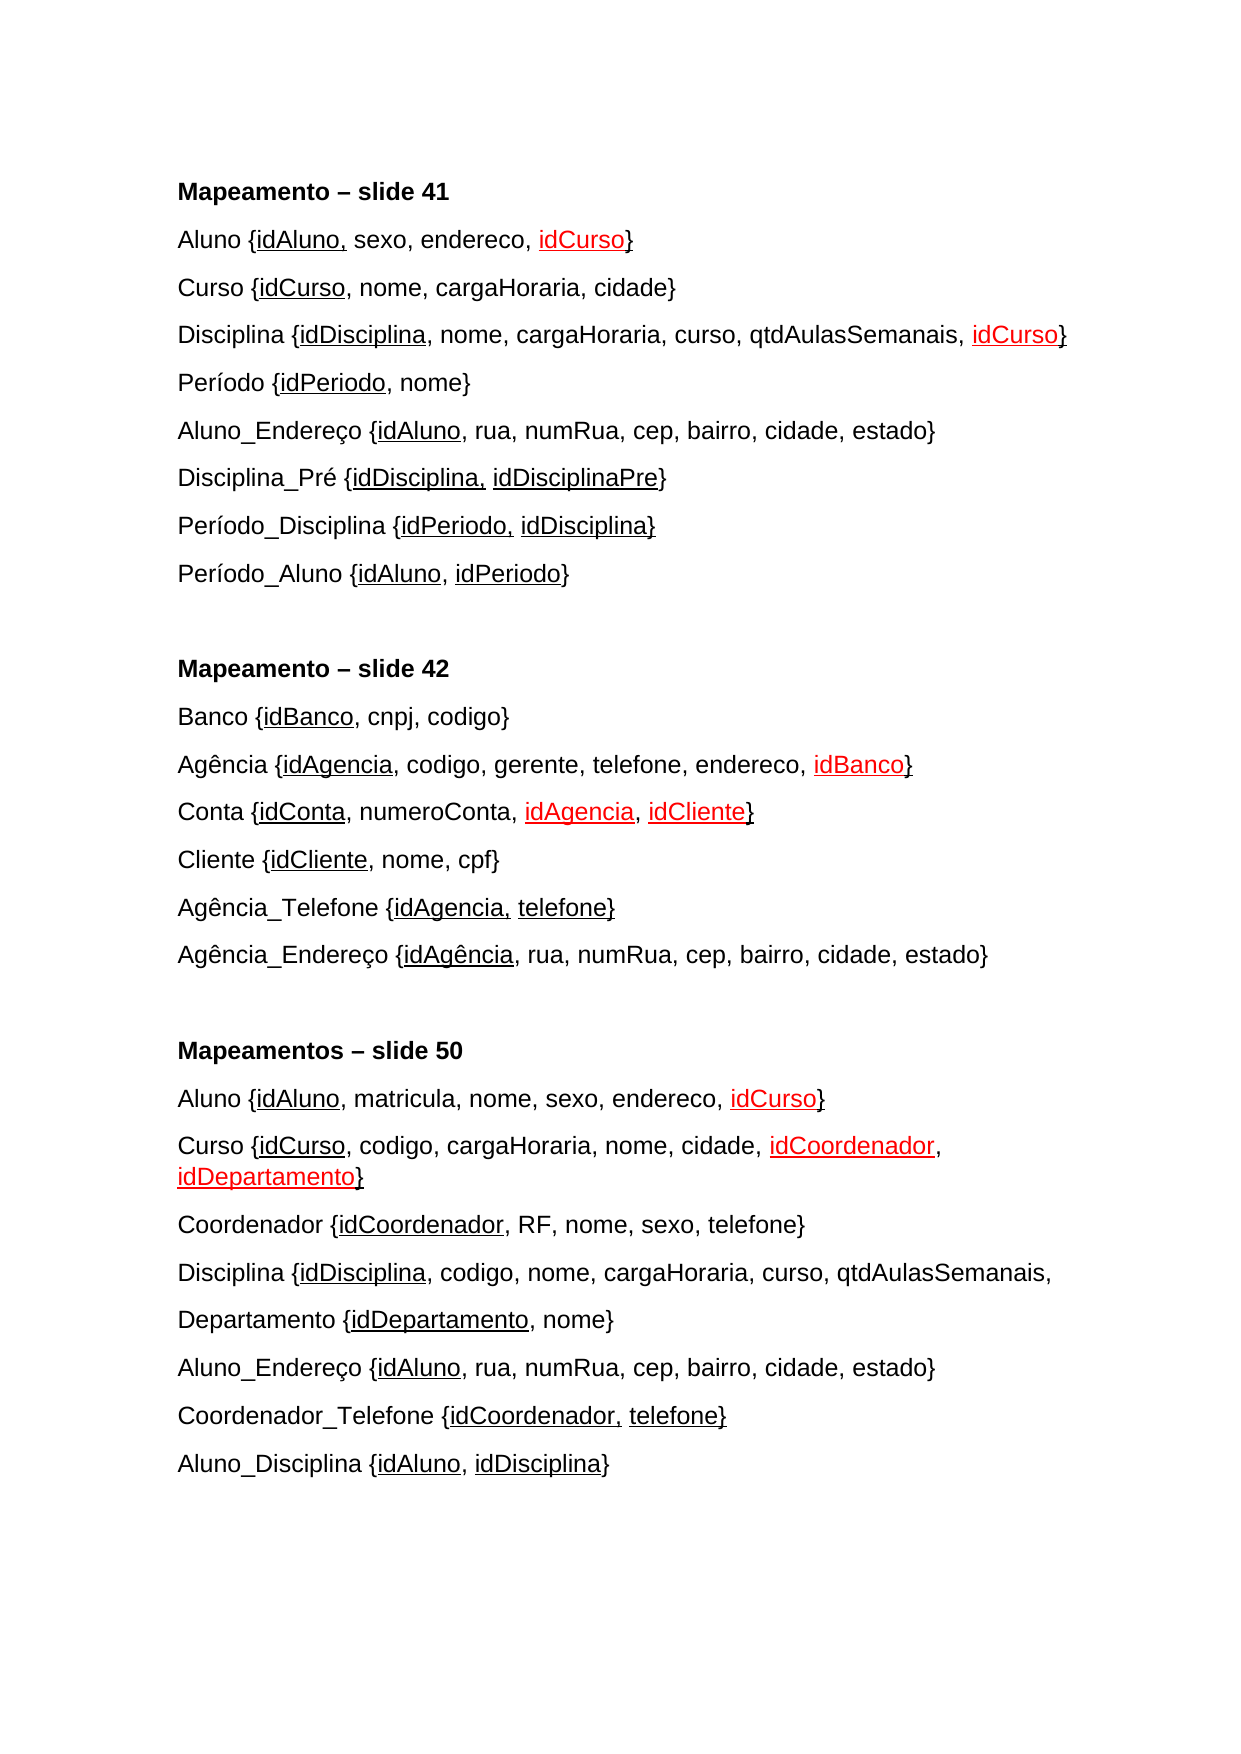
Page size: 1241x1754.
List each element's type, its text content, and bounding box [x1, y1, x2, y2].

text Período {idPeriodo, nome} [177, 368, 1122, 397]
text Período_Disciplina {idPeriodo, idDisciplina} [177, 511, 1122, 540]
text Cliente {idCliente, nome, cpf} [177, 845, 1122, 874]
text Agência_Endereço {idAgência, rua, numRua, cep, bairro, cidade, estado} [177, 941, 1122, 969]
text Coordenador_Telefone {idCoordenador, telefone} [177, 1401, 1122, 1430]
text Departamento {idDepartamento, nome} [177, 1306, 1122, 1334]
text Aluno_Endereço {idAluno, rua, numRua, cep, bairro, cidade, estado} [177, 416, 1122, 444]
text Disciplina {idDisciplina, codigo, nome, cargaHoraria, curso, qtdAulasSemanais, [177, 1258, 1122, 1287]
text Aluno {idAluno, sexo, endereco, idCurso} [177, 225, 1122, 254]
text Agência_Telefone {idAgencia, telefone} [177, 893, 1122, 922]
text Disciplina {idDisciplina, nome, cargaHoraria, curso, qtdAulasSemanais, idCurso} [177, 320, 1122, 349]
text Período_Aluno {idAluno, idPeriodo} [177, 559, 1122, 588]
text Curso {idCurso, codigo, cargaHoraria, nome, cidade, idCoordenador, idDepartamento} [177, 1131, 1122, 1191]
text Aluno_Endereço {idAluno, rua, numRua, cep, bairro, cidade, estado} [177, 1353, 1122, 1382]
text Curso {idCurso, nome, cargaHoraria, cidade} [177, 273, 1122, 301]
text Coordenador {idCoordenador, RF, nome, sexo, telefone} [177, 1210, 1122, 1239]
text Conta {idConta, numeroConta, idAgencia, idCliente} [177, 797, 1122, 826]
text Mapeamentos – slide 50 [177, 1036, 1122, 1065]
text Disciplina_Pré {idDisciplina, idDisciplinaPre} [177, 463, 1122, 492]
text Mapeamento – slide 42 [177, 654, 1122, 683]
text Banco {idBanco, cnpj, codigo} [177, 702, 1122, 731]
text Mapeamento – slide 41 [177, 177, 1122, 206]
text Agência {idAgencia, codigo, gerente, telefone, endereco, idBanco} [177, 750, 1122, 778]
text Aluno_Disciplina {idAluno, idDisciplina} [177, 1449, 1122, 1477]
text Aluno {idAluno, matricula, nome, sexo, endereco, idCurso} [177, 1084, 1122, 1112]
